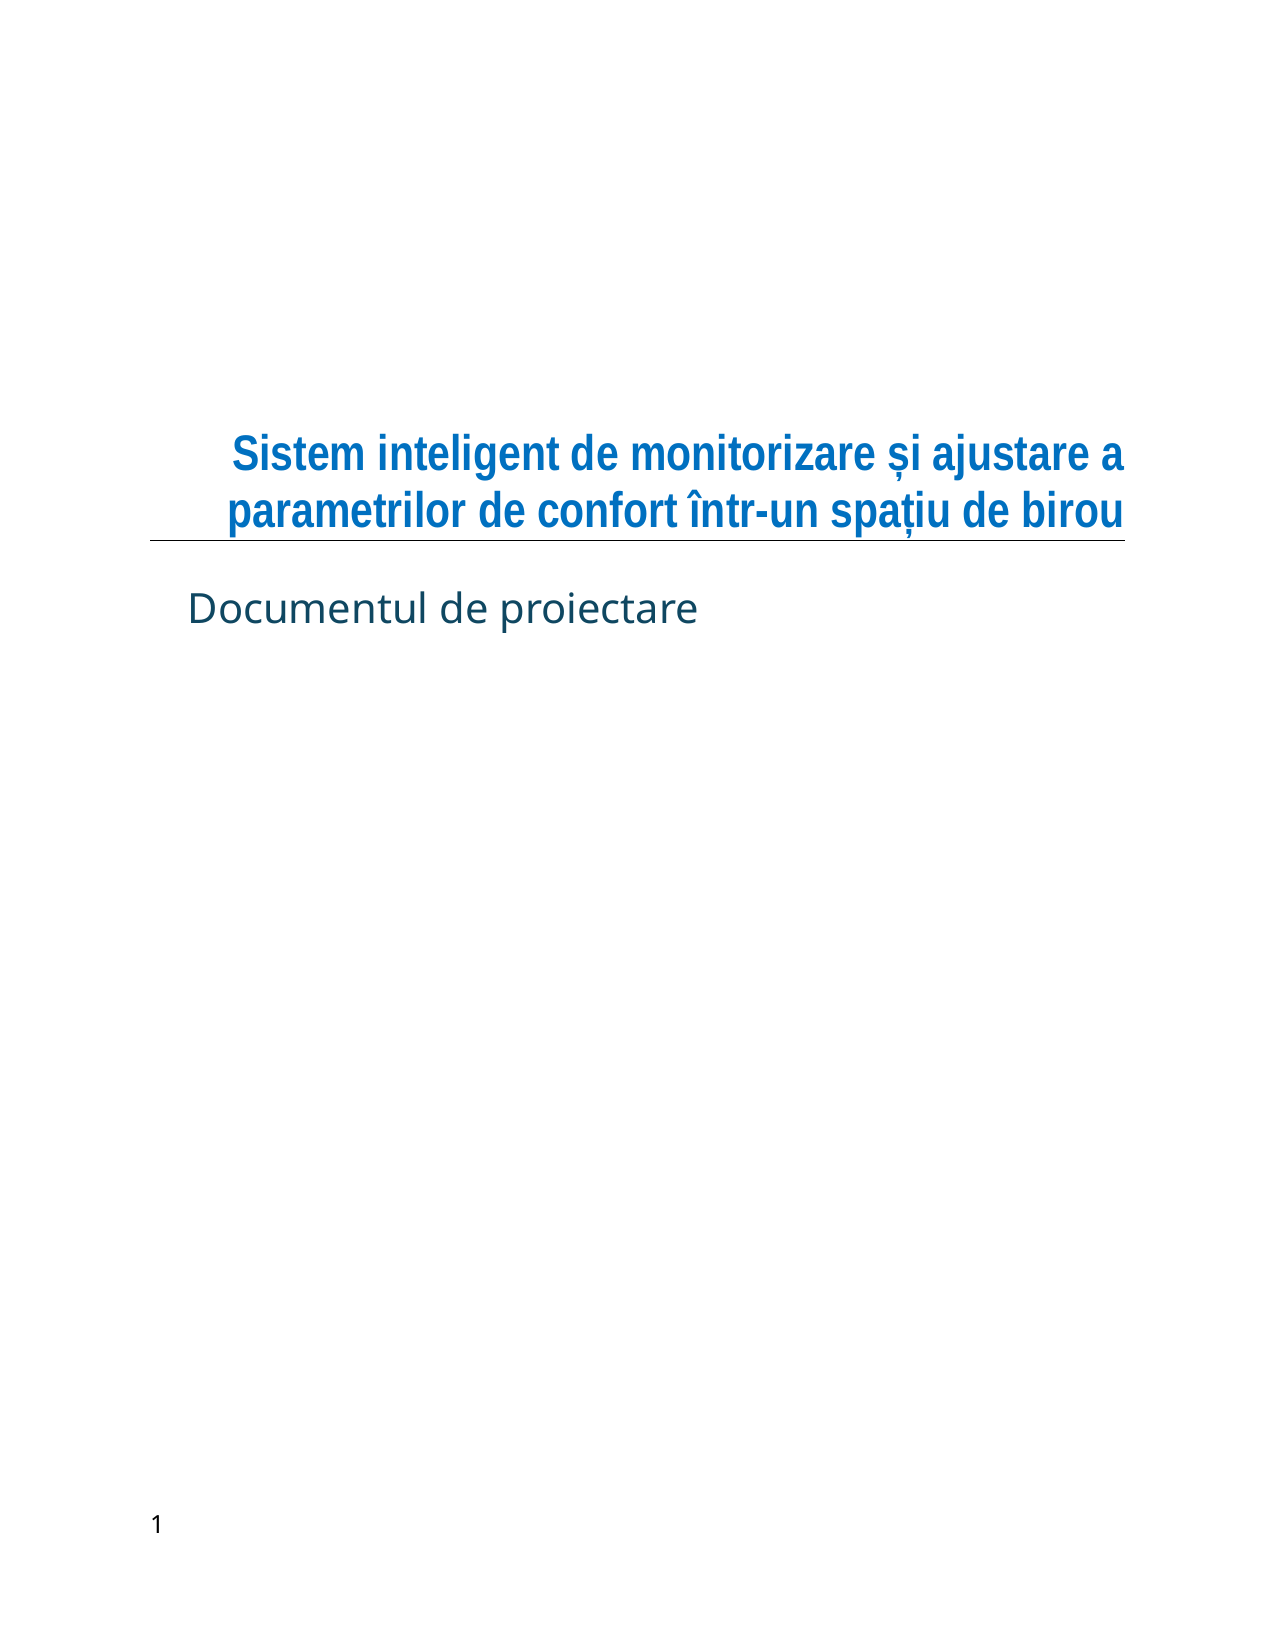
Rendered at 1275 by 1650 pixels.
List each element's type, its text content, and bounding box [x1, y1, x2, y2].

text Sistem inteligent de monitorizare și ajustare a parametrilor de confort într-un spațiu de birou [150, 423, 1125, 540]
subtitle Documentul de proiectare [187, 579, 1125, 636]
